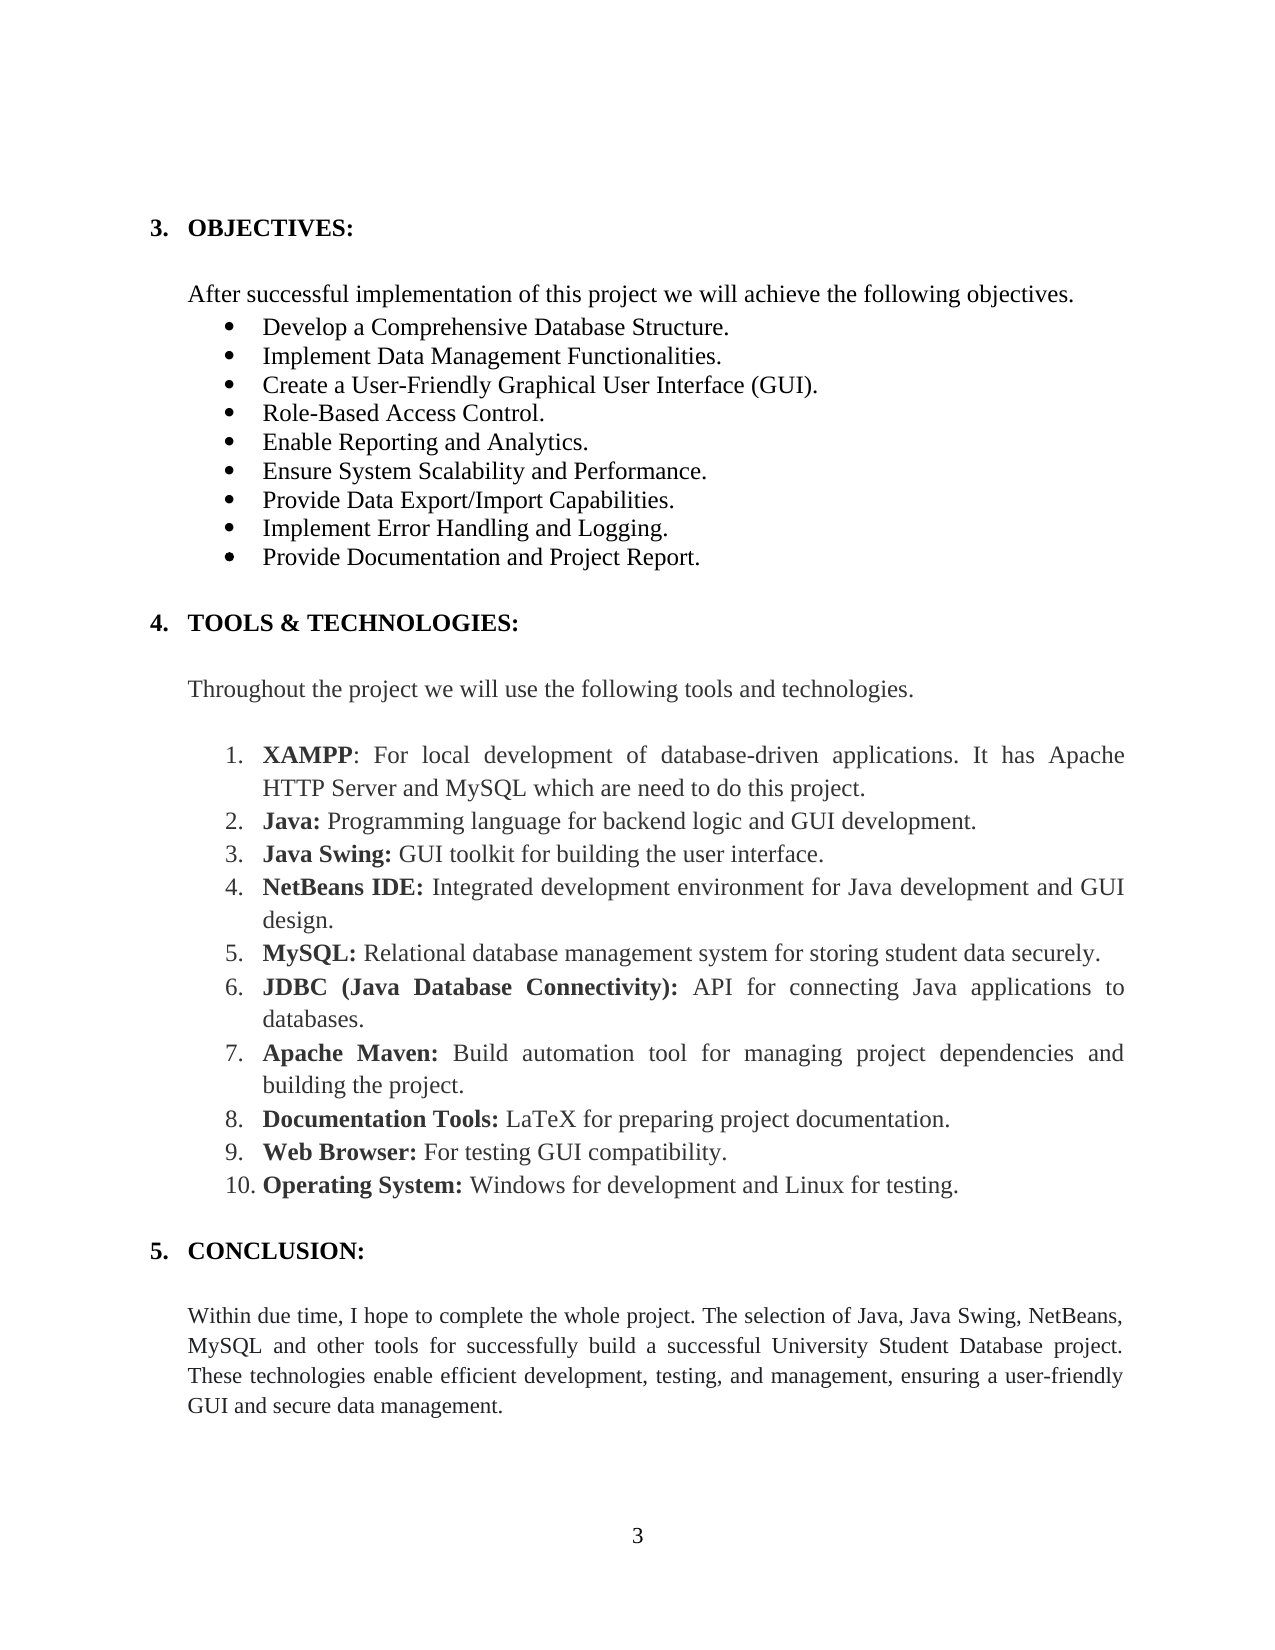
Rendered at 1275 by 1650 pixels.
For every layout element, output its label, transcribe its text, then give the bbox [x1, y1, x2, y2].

list Java Swing: GUI toolkit for building the user interface. [225, 839, 1125, 868]
list Role-Based Access Control. [225, 398, 1125, 427]
list Implement Data Management Functionalities. [225, 341, 1125, 370]
list OBJECTIVES: [150, 213, 1125, 242]
list NetBeans IDE: Integrated development environment for Java development and GUI design. [225, 872, 1125, 934]
list Ensure System Scalability and Performance. [225, 456, 1125, 485]
list Create a User-Friendly Graphical User Interface (GUI). [225, 370, 1125, 398]
list Documentation Tools: LaTeX for preparing project documentation. [225, 1104, 1125, 1132]
list JDBC (Java Database Connectivity): API for connecting Java applications to databases. [225, 972, 1125, 1033]
list Apache Maven: Build automation tool for managing project dependencies and building the project. [225, 1038, 1125, 1099]
list Web Browser: For testing GUI compatibility. [225, 1137, 1125, 1165]
text Throughout the project we will use the following tools and technologies. [187, 674, 1125, 703]
list MySQL: Relational database management system for storing student data securely. [225, 938, 1125, 967]
text Within due time, I hope to complete the whole project. The selection of Java, Java Swing, NetBeans, MySQL and other tools for successfully build a successful University Student Database project. These technologies enable efficient development, testing, and management, ensuring a user-friendly GUI and secure data management. [187, 1302, 1125, 1419]
list Java: Programming language for backend logic and GUI development. [225, 806, 1125, 835]
list Enable Reporting and Analytics. [225, 427, 1125, 456]
list Implement Error Handling and Logging. [225, 513, 1125, 542]
list XAMPP: For local development of database-driven applications. It has Apache HTTP Server and MySQL which are need to do this project. [225, 740, 1125, 802]
list CONCLUSION: [150, 1236, 1125, 1264]
list Operating System: Windows for development and Linux for testing. [225, 1170, 1125, 1198]
list Provide Data Export/Import Capabilities. [225, 485, 1125, 513]
list Provide Documentation and Project Report. [225, 542, 1125, 571]
list Develop a Comprehensive Database Structure. [225, 312, 1125, 341]
list TOOLS & TECHNOLOGIES: [150, 608, 1125, 637]
text After successful implementation of this project we will achieve the following objectives. [187, 279, 1125, 308]
